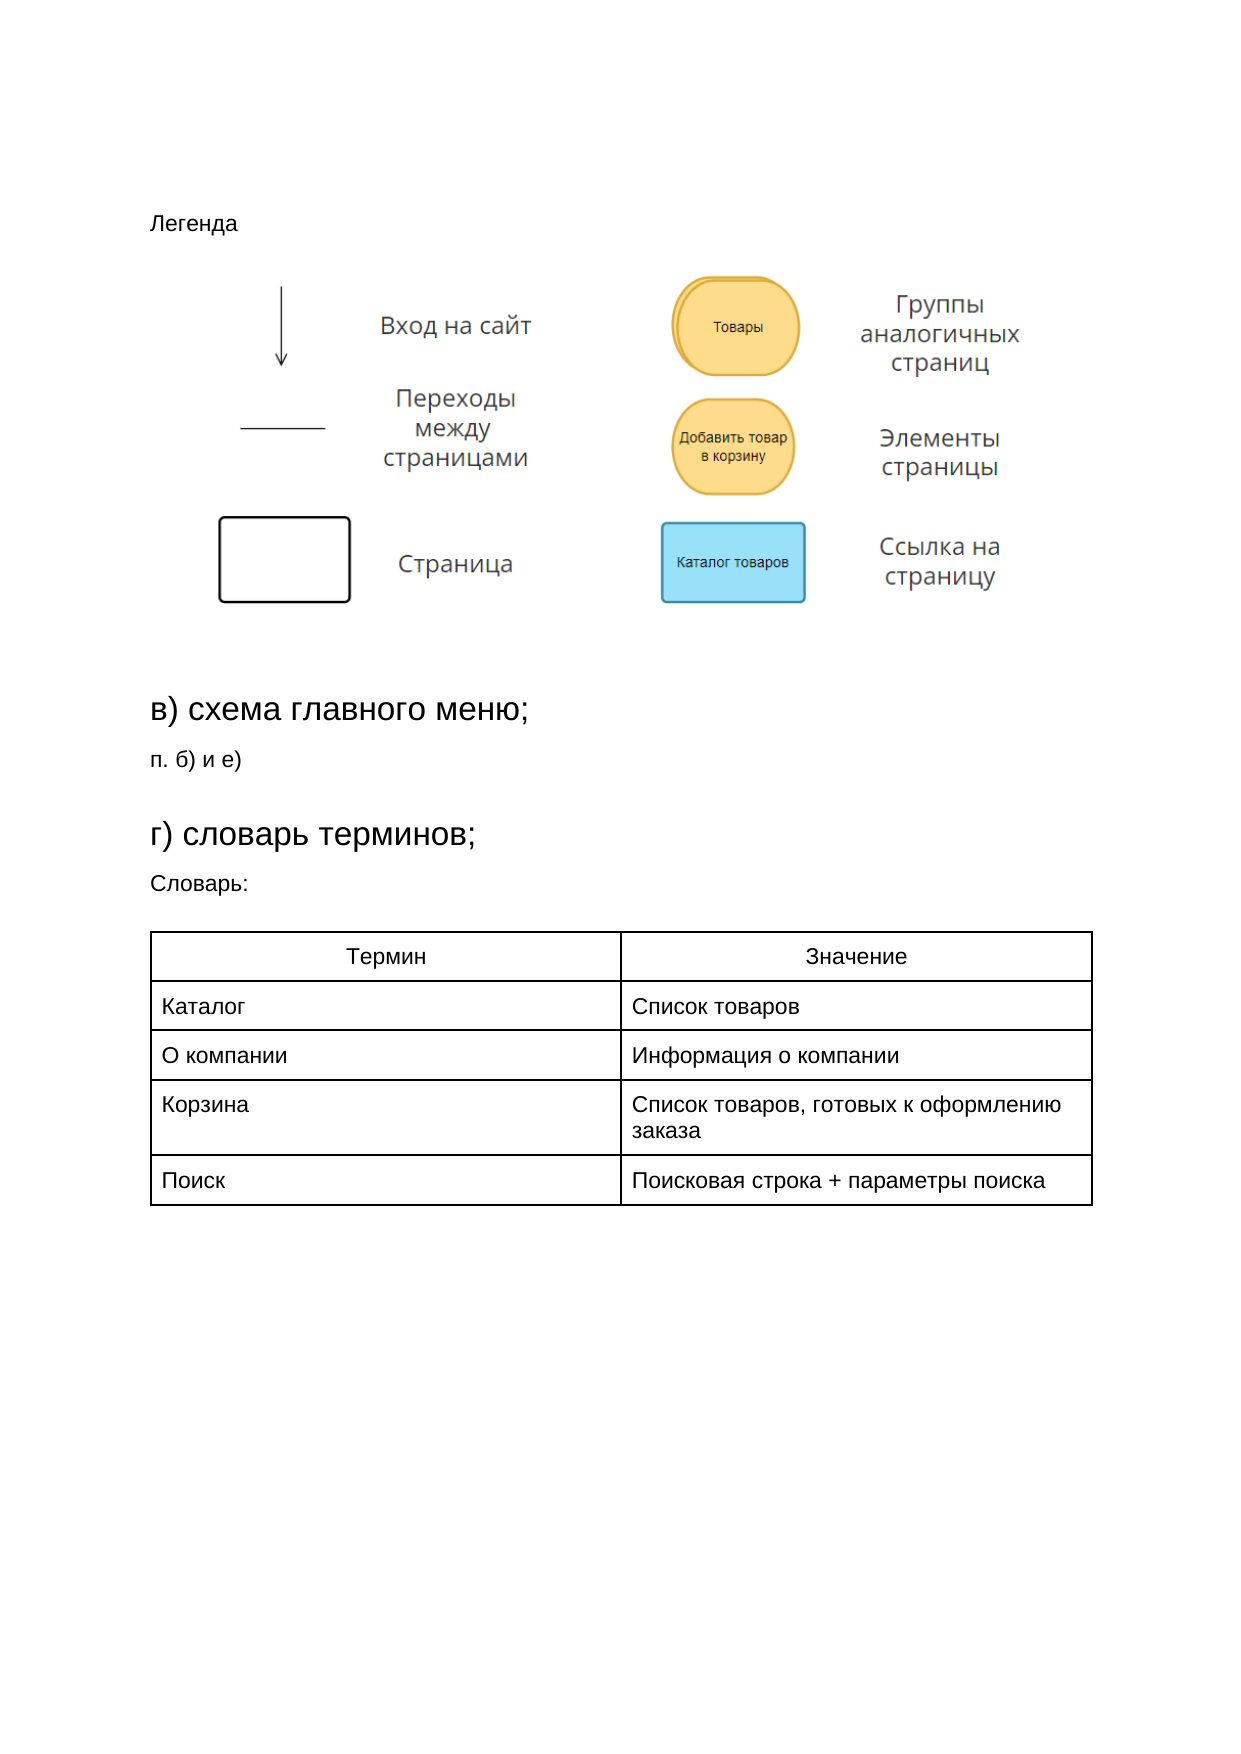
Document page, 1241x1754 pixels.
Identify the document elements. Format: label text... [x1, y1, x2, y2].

table_cell Информация о компании [622, 1031, 1091, 1079]
table_header Термин [152, 933, 620, 980]
table_cell О компании [152, 1031, 620, 1079]
subtitle г) словарь терминов; [150, 814, 1090, 852]
table_cell Поиск [152, 1156, 620, 1203]
table_cell Список товаров [622, 982, 1091, 1029]
table_cell Поисковая строка + параметры поиска [622, 1156, 1091, 1203]
table_cell Список товаров, готовых к оформлению заказа [622, 1081, 1091, 1154]
text п. б) и е) [150, 746, 1090, 772]
text Легенда [150, 210, 1090, 237]
table_cell Корзина [152, 1081, 620, 1154]
text Словарь: [150, 870, 1090, 897]
picture [150, 240, 1091, 648]
table_header Значение [622, 933, 1091, 980]
table_cell Каталог [152, 982, 620, 1029]
subtitle в) схема главного меню; [150, 689, 1090, 728]
